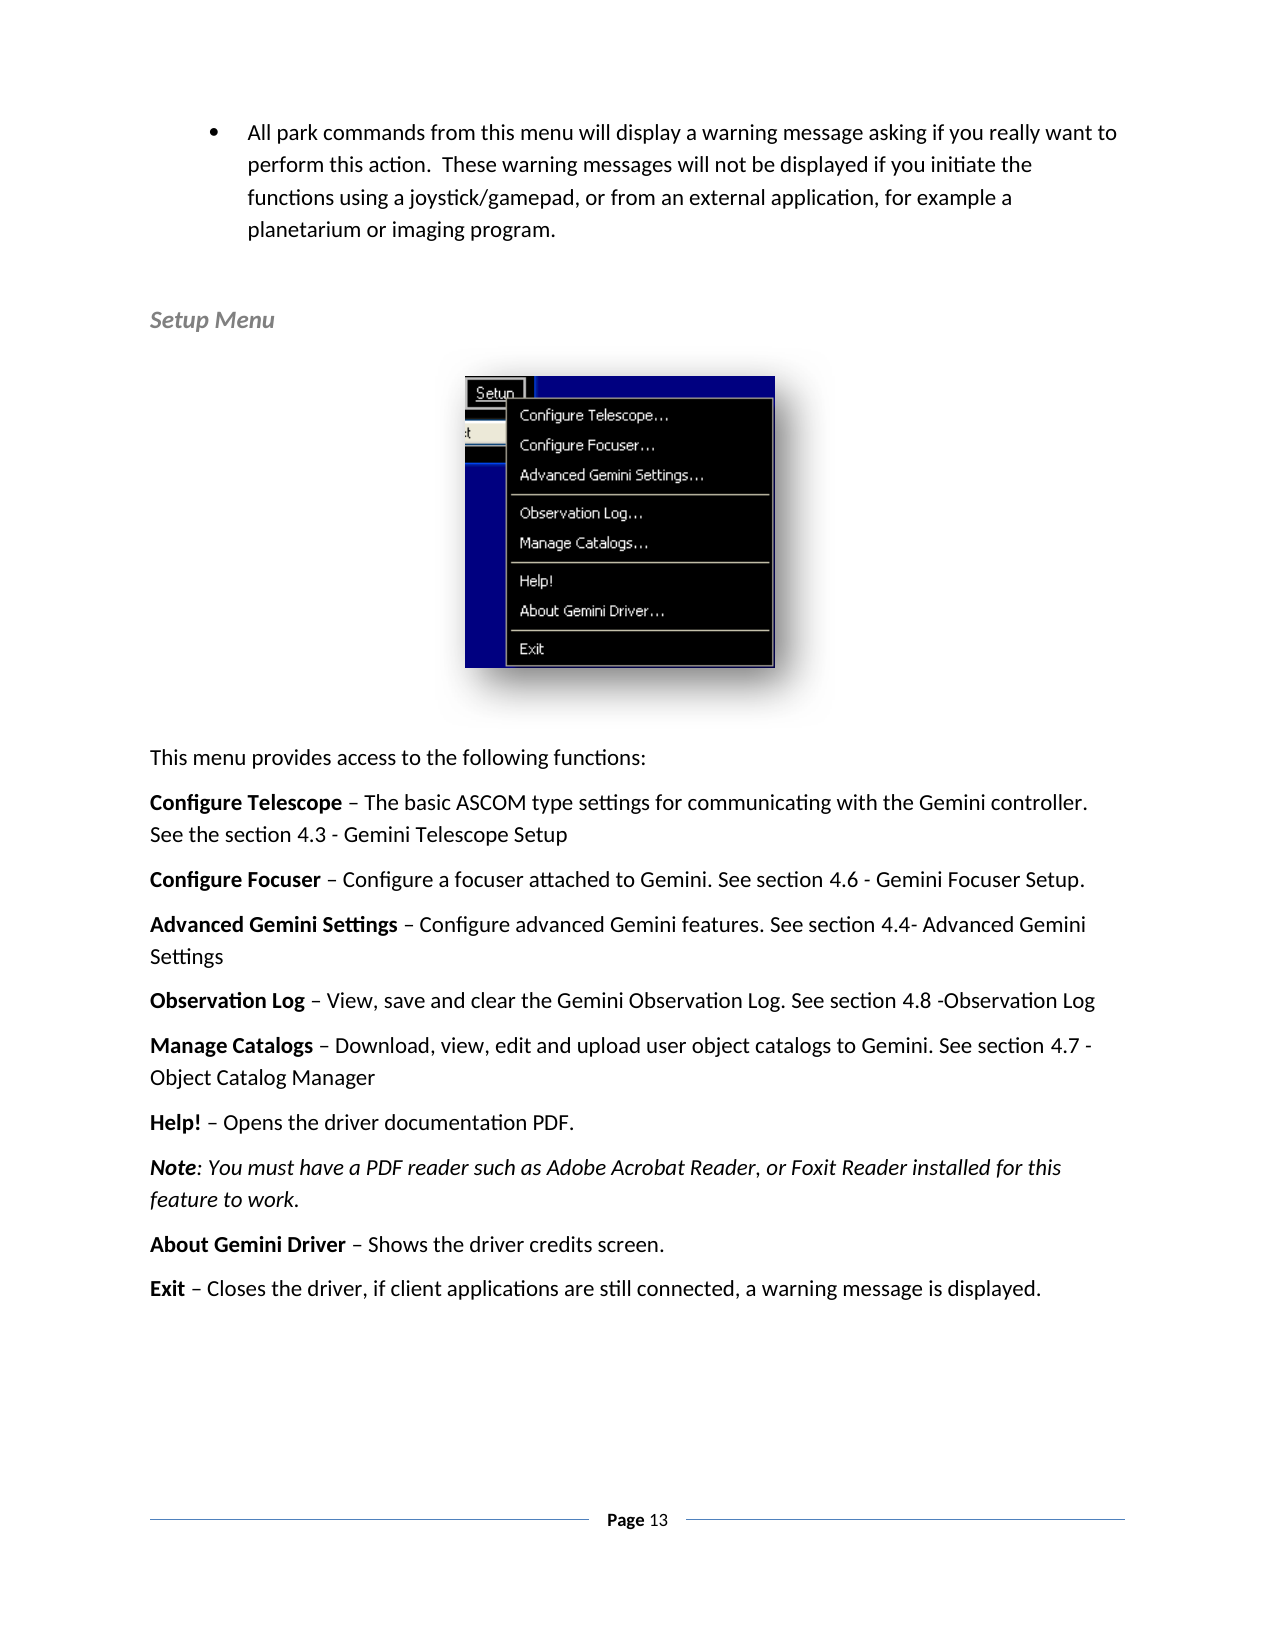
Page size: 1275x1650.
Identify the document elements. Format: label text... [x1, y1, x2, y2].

list All park commands from this menu will display a warning message asking if you really want to perform this action. These warning messages will not be displayed if you initiate the functions using a joystick/gamepad, or from an external application, for example a planetarium or imaging program. [210, 118, 1125, 243]
text Observation Log – View, save and clear the Gemini Observation Log. See section 4.8 -Observation Log [150, 987, 1125, 1015]
text About Gemini Driver – Shows the driver credits screen. [150, 1230, 1125, 1258]
text Configure Telescope – The basic ASCOM type settings for communicating with the Gemini controller. See the section 4.3 - Gemini Telescope Setup [150, 788, 1125, 848]
text Advanced Gemini Settings – Configure advanced Gemini features. See section 4.4- Advanced Gemini Settings [150, 910, 1125, 970]
text Manage Catalogs – Download, view, edit and upload user object catalogs to Gemini. See section 4.7 - Object Catalog Manager [150, 1031, 1125, 1092]
text Exit – Closes the driver, if client applications are still connected, a warning message is displayed. [150, 1274, 1125, 1302]
picture [465, 376, 775, 668]
text Help! – Opens the driver documentation PDF. [150, 1108, 1125, 1136]
text Note: You must have a PDF reader such as Adobe Acrobat Reader, or Foxit Reader installed for this feature to work. [150, 1153, 1125, 1213]
text Configure Focuser – Configure a focuser attached to Gemini. See section 4.6 - Gemini Focuser Setup. [150, 865, 1125, 893]
text Setup Menu [150, 304, 1125, 335]
text This menu provides access to the following functions: [150, 743, 1125, 772]
